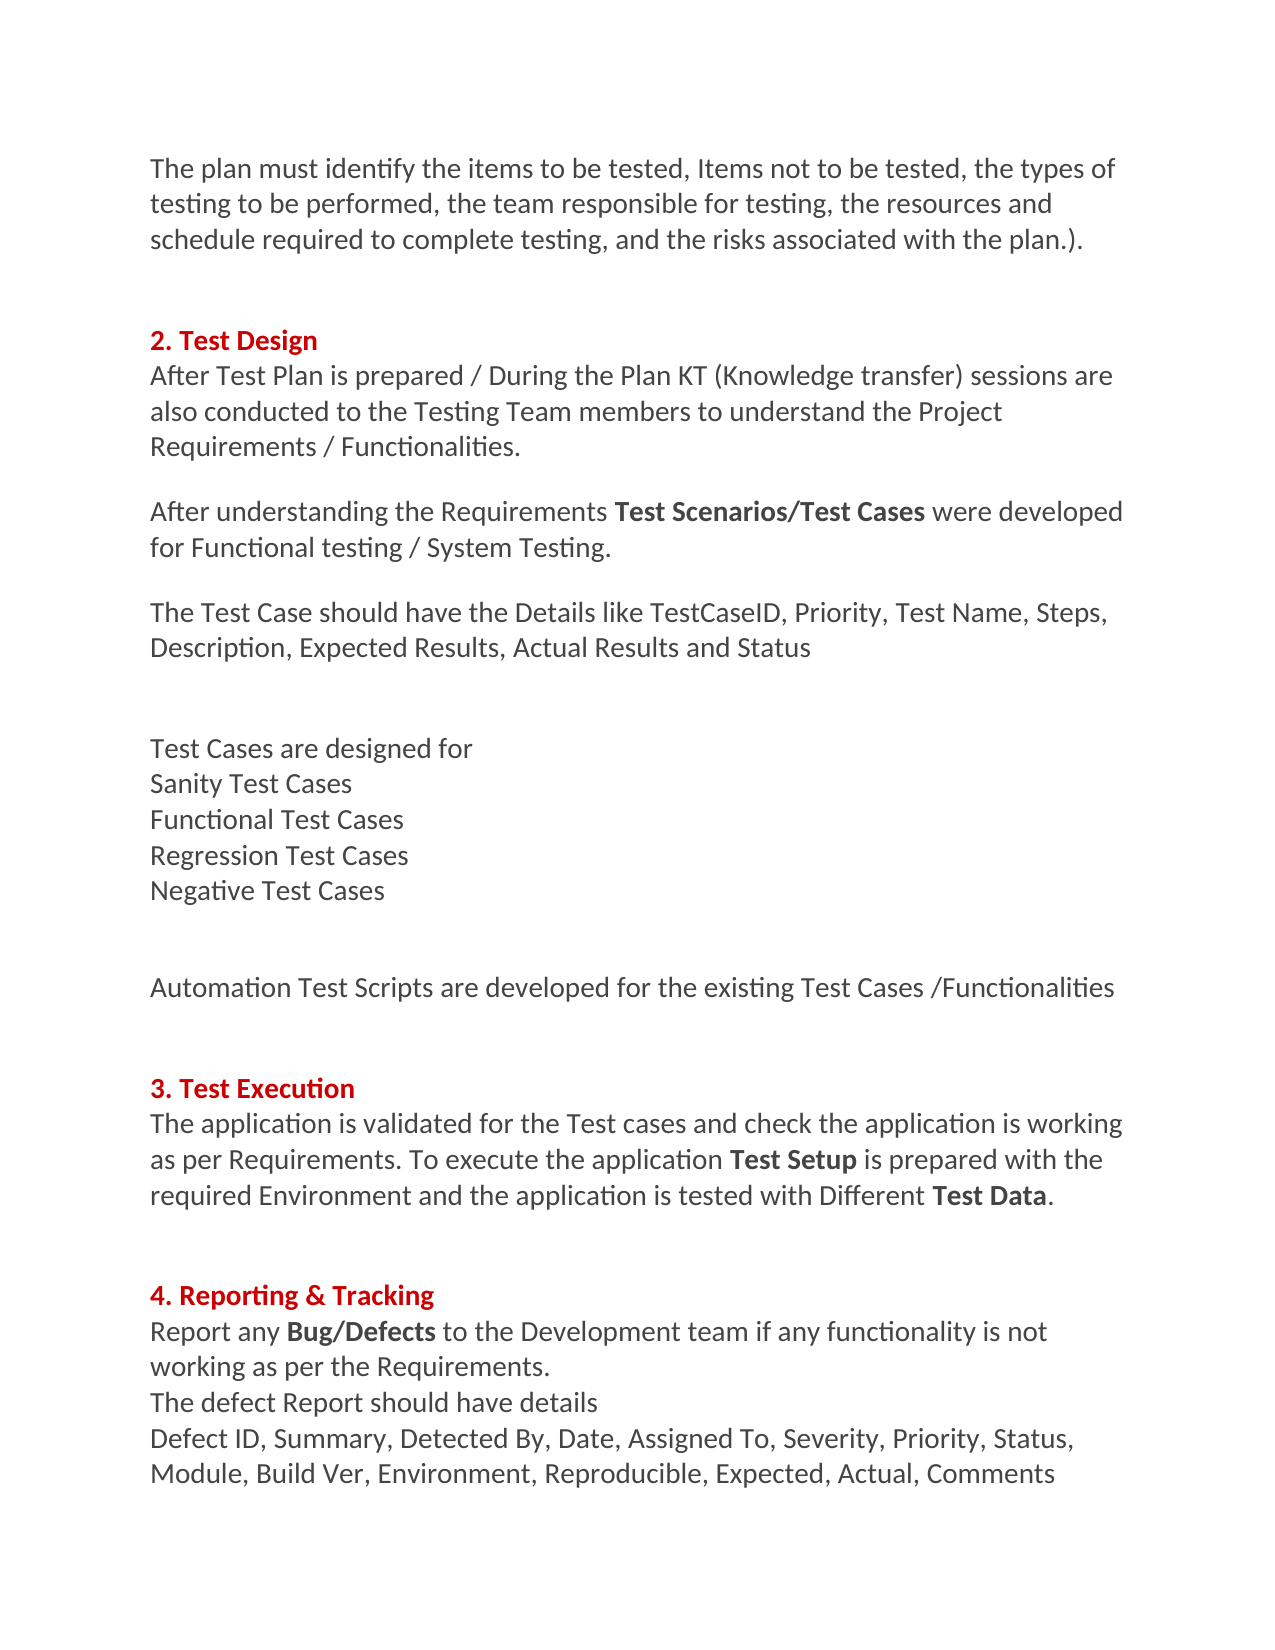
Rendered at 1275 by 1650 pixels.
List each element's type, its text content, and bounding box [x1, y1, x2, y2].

text 4. Reporting & Tracking Report any Bug/Defects to the Development team if any functionality is not working as per the Requirements. The defect Report should have details Defect ID, Summary, Detected By, Date, Assigned To, Severity, Priority, Status, Module, Build Ver, Environment, Reproducible, Expected, Actual, Comments [150, 1242, 1125, 1491]
text 2. Test Design After Test Plan is prepared / During the Plan KT (Knowledge transfer) sessions are also conducted to the Testing Team members to understand the Project Requirements / Functionalities. [150, 286, 1125, 464]
text After understanding the Requirements Test Scenarios/Test Cases were developed for Functional testing / System Testing. [150, 493, 1125, 564]
text The Test Case should have the Details like TestCaseID, Priority, Test Name, Steps, Description, Expected Results, Actual Results and Status [150, 594, 1125, 665]
text Test Cases are designed for Sanity Test Cases Functional Test Cases Regression Test Cases Negative Test Cases [150, 694, 1125, 940]
text The plan must identify the items to be tested, Items not to be tested, the types of testing to be performed, the team responsible for testing, the resources and schedule required to complete testing, and the risks associated with the plan.). [150, 150, 1125, 257]
text Automation Test Scripts are developed for the existing Test Cases /Functionalities [150, 969, 1125, 1005]
text 3. Test Execution The application is validated for the Test cases and check the application is working as per Requirements. To execute the application Test Setup is prepared with the required Environment and the application is tested with Different Test Data. [150, 1034, 1125, 1212]
